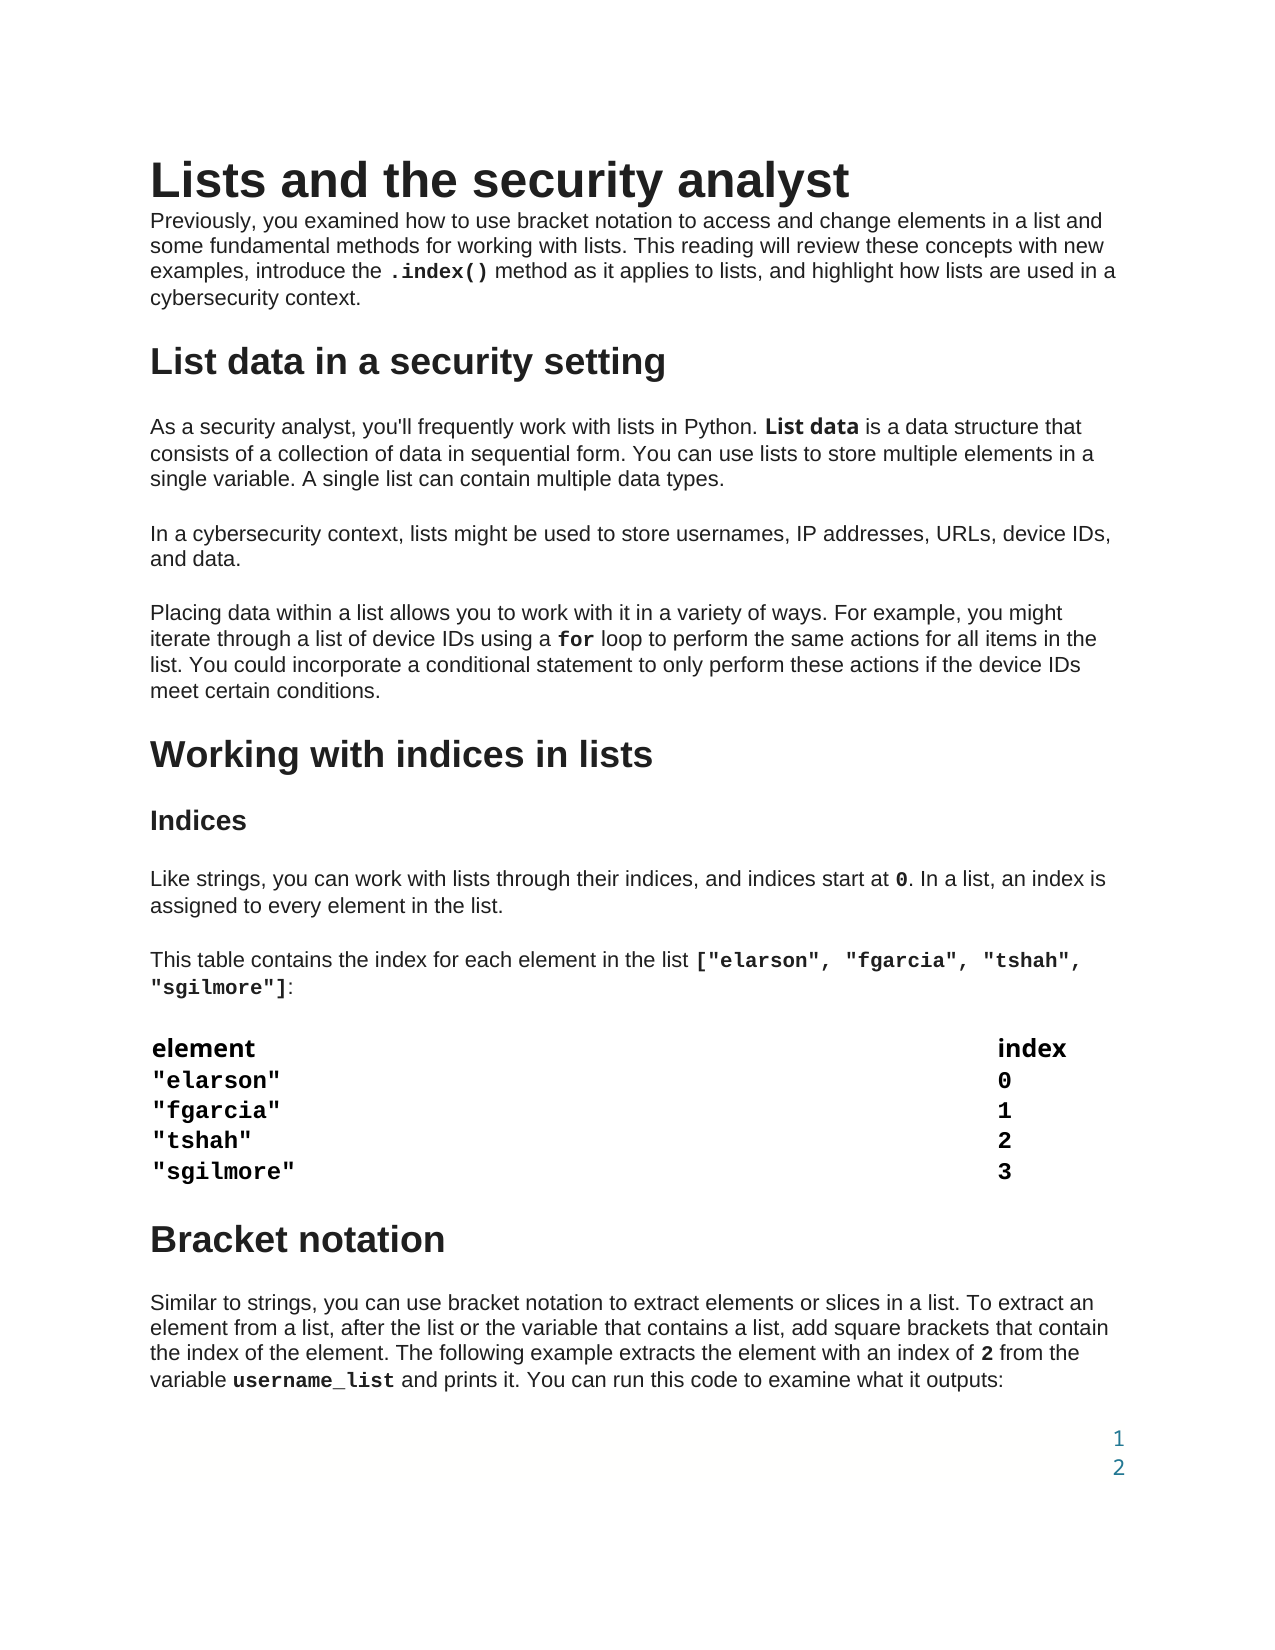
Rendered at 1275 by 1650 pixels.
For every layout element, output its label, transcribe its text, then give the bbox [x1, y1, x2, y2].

table_cell 1 [996, 1097, 1275, 1127]
text Placing data within a list allows you to work with it in a variety of ways. For example, you might iterate through a list of device IDs using a for loop to perform the same actions for all items in the list. You could incorporate a conditional statement to only perform these actions if the device IDs meet certain conditions. [150, 600, 1125, 703]
table_header element [150, 1030, 996, 1067]
text Lists and the security analyst [150, 150, 1125, 207]
table_header index [996, 1030, 1275, 1067]
text This table contains the index for each element in the list ["elarson", "fgarcia", "tshah", "sgilmore"]: [150, 947, 1125, 1000]
text Similar to strings, you can use bracket notation to extract elements or slices in a list. To extract an element from a list, after the list or the variable that contains a list, add square brackets that contain the index of the element. The following example extracts the element with an index of 2 from the variable username_list and prints it. You can run this code to examine what it outputs: [150, 1289, 1125, 1393]
text Previously, you examined how to use bracket notation to access and change elements in a list and some fundamental methods for working with lists. This reading will review these concepts with new examples, introduce the .index() method as it applies to lists, and highlight how lists are used in a cybersecurity context. [150, 207, 1125, 310]
text 1 [150, 1423, 1125, 1452]
text Indices [150, 804, 1125, 837]
text Bracket notation [150, 1217, 1125, 1260]
text List data in a security setting [150, 339, 1125, 382]
table_cell 2 [996, 1128, 1275, 1158]
text 2 [150, 1452, 1125, 1482]
table_cell "tshah" [150, 1128, 996, 1158]
text Working with indices in lists [150, 732, 1125, 775]
table_cell "sgilmore" [150, 1158, 996, 1188]
text Like strings, you can work with lists through their indices, and indices start at 0. In a list, an index is assigned to every element in the list. [150, 866, 1125, 918]
text In a cybersecurity context, lists might be used to store usernames, IP addresses, URLs, device IDs, and data. [150, 521, 1125, 571]
table_cell "fgarcia" [150, 1097, 996, 1127]
text As a security analyst, you'll frequently work with lists in Python. List data is a data structure that consists of a collection of data in sequential form. You can use lists to store multiple elements in a single variable. A single list can contain multiple data types. [150, 411, 1125, 492]
table_cell 3 [996, 1158, 1275, 1188]
table_cell 0 [996, 1067, 1275, 1097]
table_cell "elarson" [150, 1067, 996, 1097]
